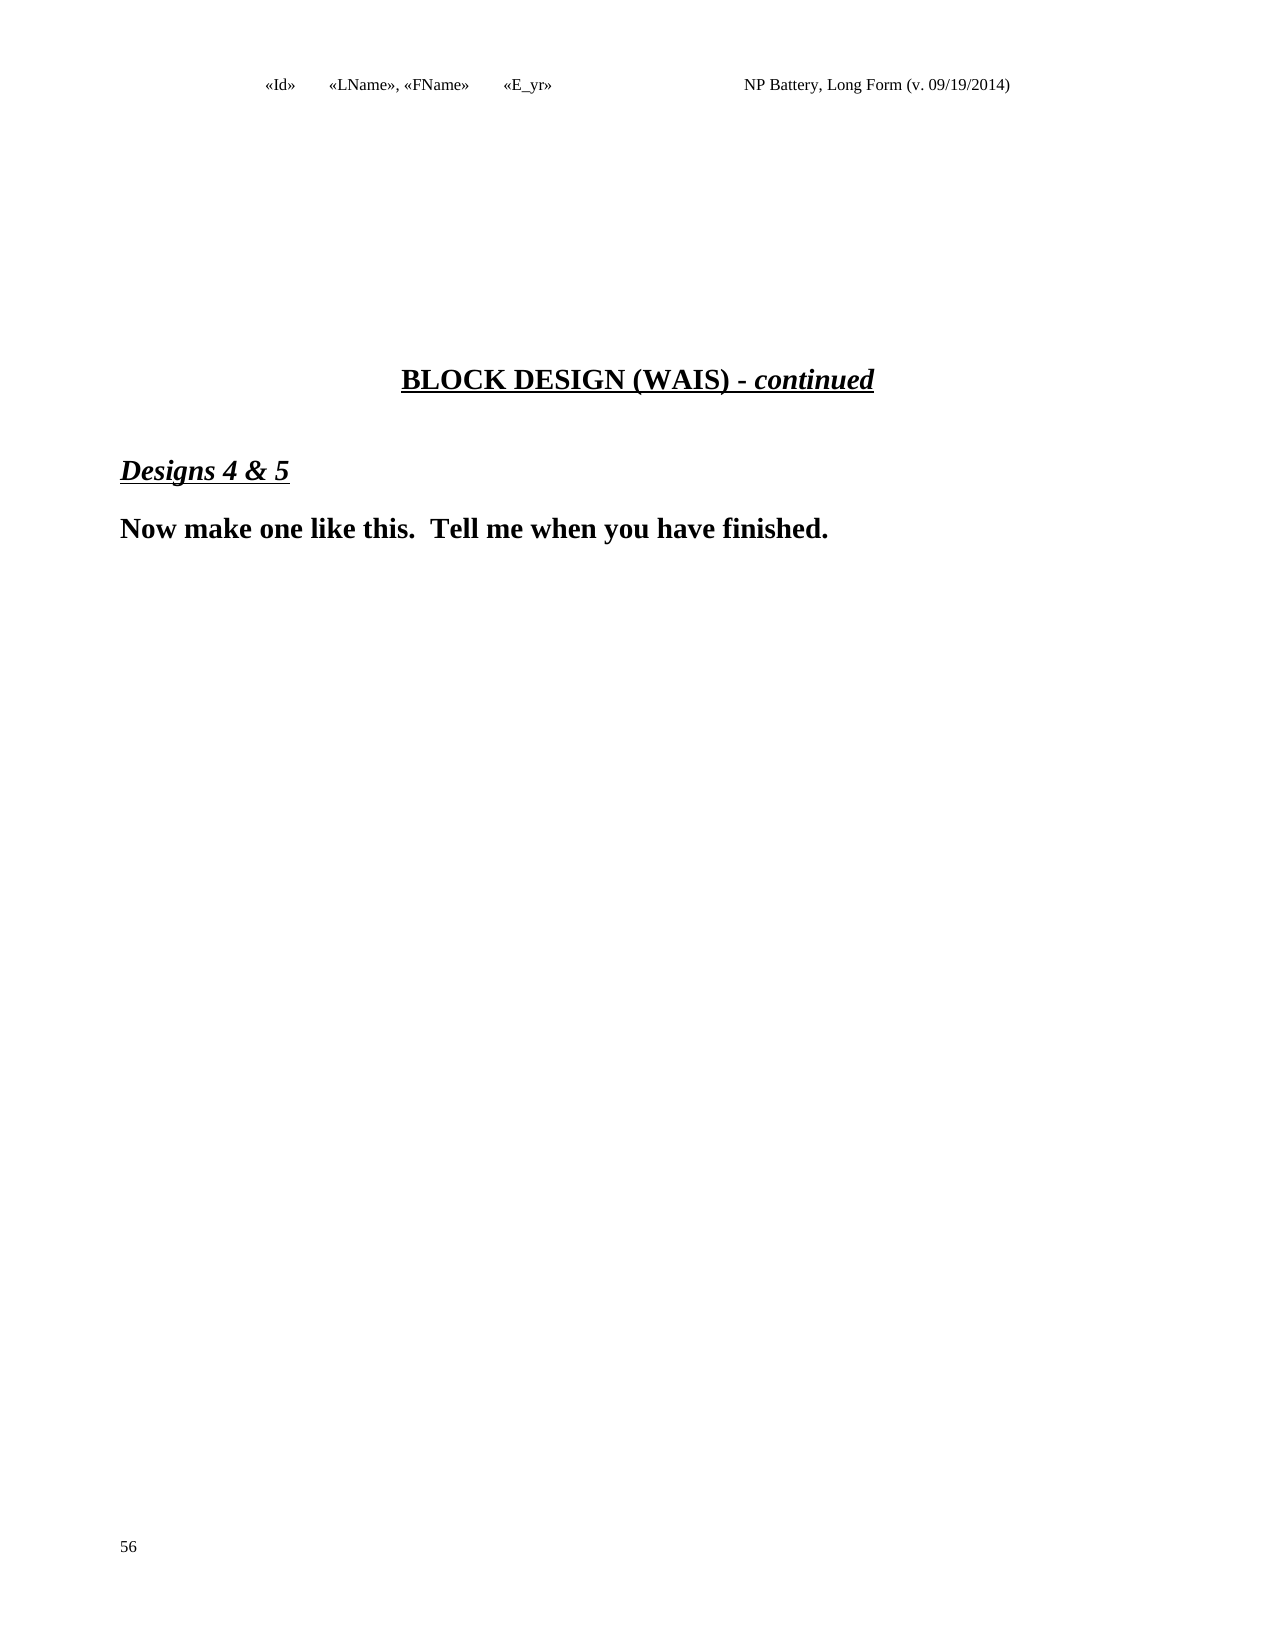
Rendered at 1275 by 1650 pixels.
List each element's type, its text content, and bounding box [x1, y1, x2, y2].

title BLOCK DESIGN (WAIS) - continued [120, 362, 1155, 396]
title Now make one like this. Tell me when you have finished. [120, 511, 1155, 545]
title Designs 4 & 5 [120, 453, 1155, 487]
